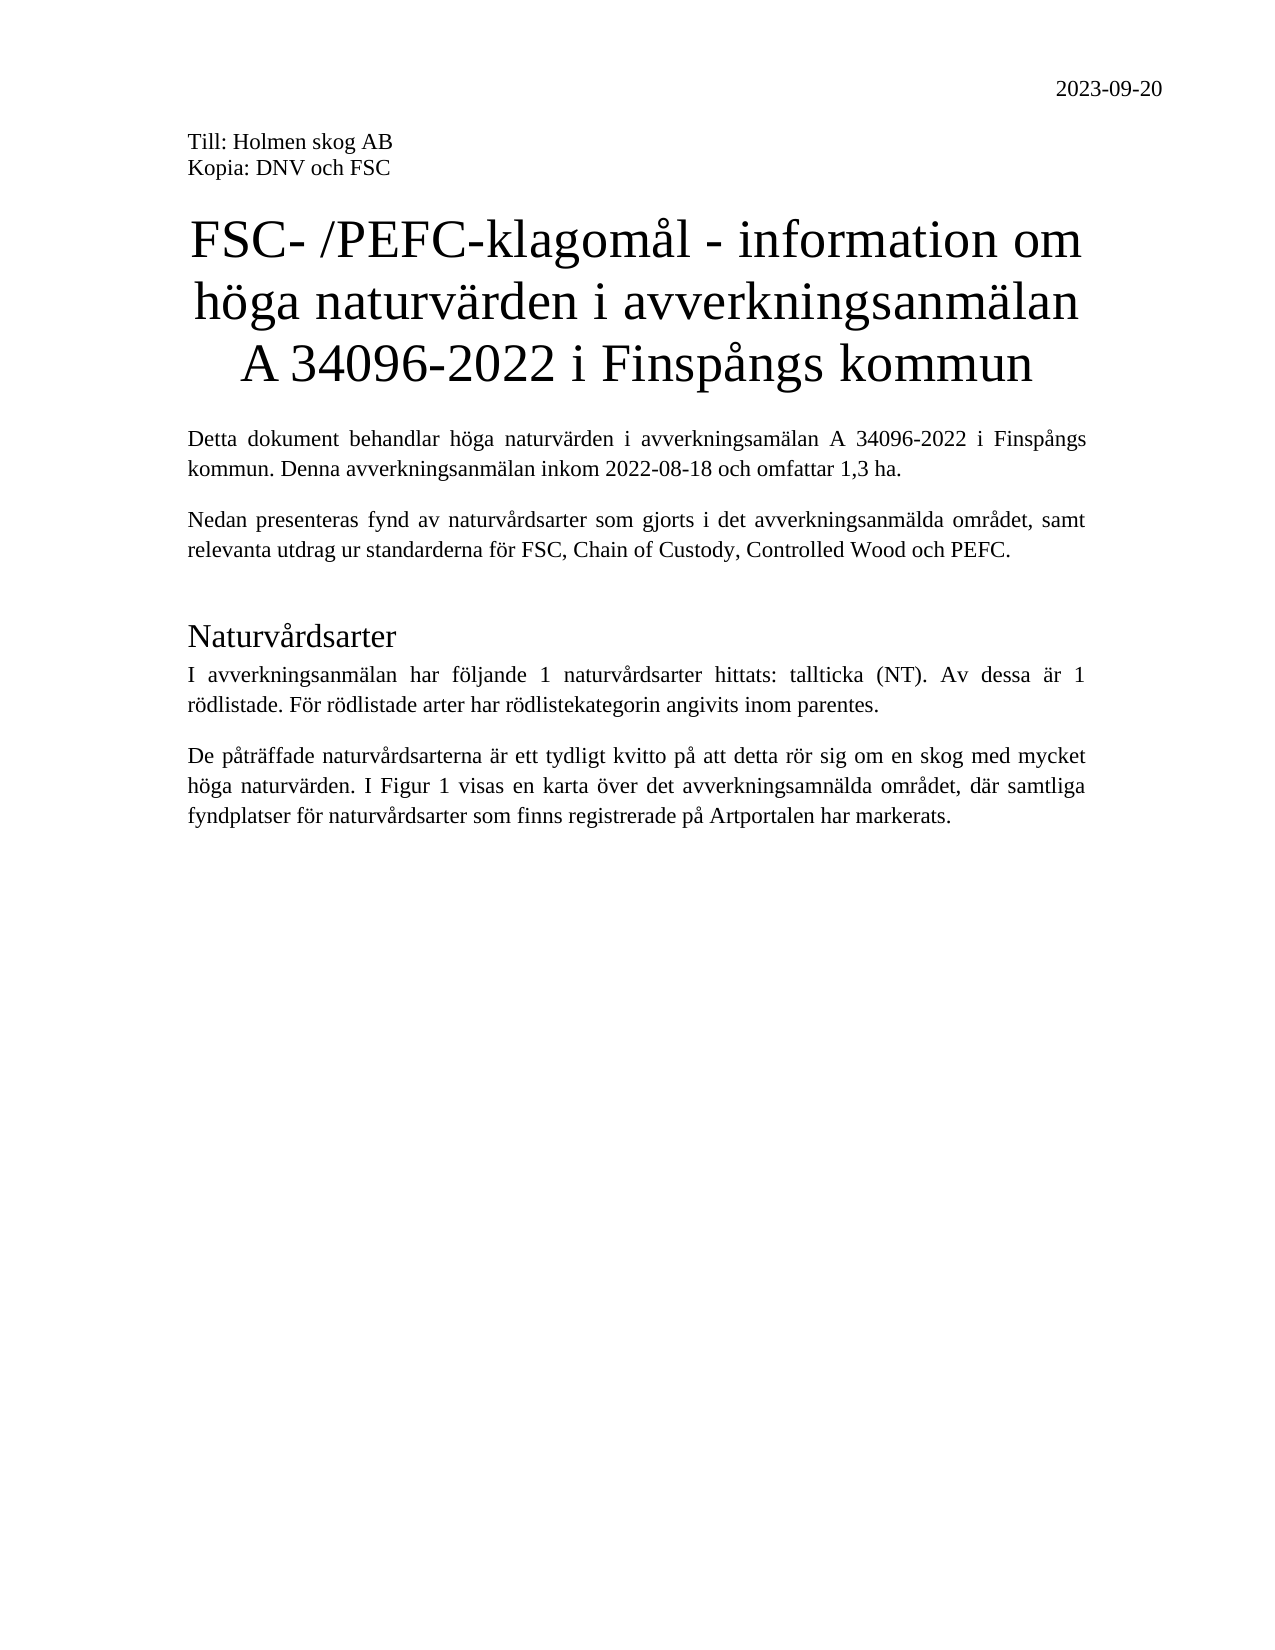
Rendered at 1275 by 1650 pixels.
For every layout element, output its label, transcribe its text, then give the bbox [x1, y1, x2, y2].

text Detta dokument behandlar höga naturvärden i avverkningsamälan A 34096-2022 i Finspångs kommun. Denna avverkningsanmälan inkom 2022-08-18 och omfattar 1,3 ha. [187, 425, 1087, 481]
title FSC- /PEFC-klagomål - information om höga naturvärden i avverkningsanmälan A 34096-2022 i Finspångs kommun [187, 207, 1087, 394]
text I avverkningsanmälan har följande 1 naturvårdsarter hittats: tallticka (NT). Av dessa är 1 rödlistade. För rödlistade arter har rödlistekategorin angivits inom parentes. [187, 661, 1087, 717]
text De påträffade naturvårdsarterna är ett tydligt kvitto på att detta rör sig om en skog med mycket höga naturvärden. I Figur 1 visas en karta över det avverkningsamnälda området, där samtliga fyndplatser för naturvårdsarter som finns registrerade på Artportalen har markerats. [187, 742, 1087, 829]
subtitle Naturvårdsarter [187, 617, 1087, 655]
text Nedan presenteras fynd av naturvårdsarter som gjorts i det avverkningsanmälda området, samt relevanta utdrag ur standarderna för FSC, Chain of Custody, Controlled Wood och PEFC. [187, 506, 1087, 563]
